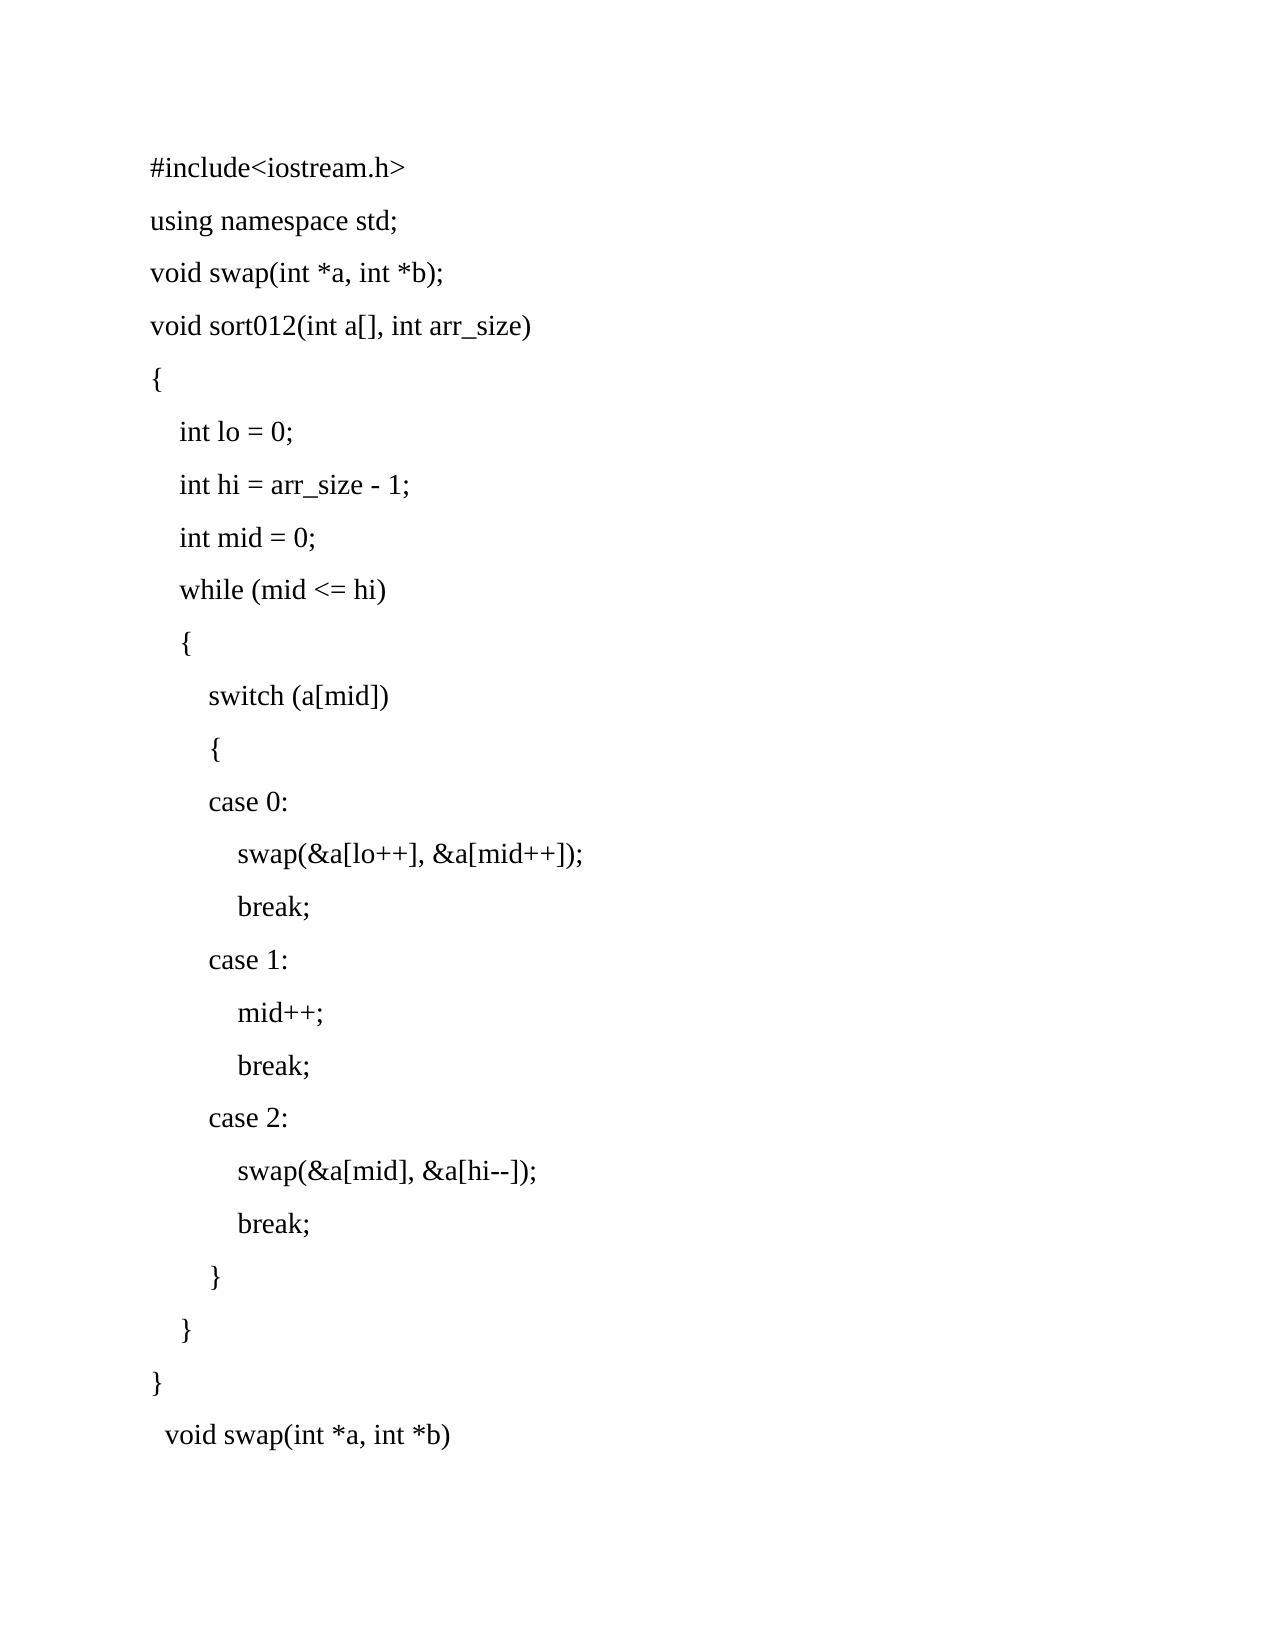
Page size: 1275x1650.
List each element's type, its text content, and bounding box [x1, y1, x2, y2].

text case 1: [150, 942, 1125, 976]
text void swap(int *a, int *b) [150, 1417, 1125, 1451]
text { [150, 625, 1125, 659]
text } [150, 1312, 1125, 1345]
text int mid = 0; [150, 520, 1125, 553]
text { [150, 731, 1125, 764]
text } [150, 1259, 1125, 1293]
text int hi = arr_size - 1; [150, 467, 1125, 500]
text { [150, 361, 1125, 395]
text using namespace std; [150, 203, 1125, 236]
text while (mid <= hi) [150, 572, 1125, 606]
text break; [150, 1048, 1125, 1081]
text switch (a[mid]) [150, 678, 1125, 712]
text case 0: [150, 784, 1125, 817]
text break; [150, 1206, 1125, 1240]
text void sort012(int a[], int arr_size) [150, 308, 1125, 342]
text swap(&a[mid], &a[hi--]); [150, 1153, 1125, 1187]
text int lo = 0; [150, 414, 1125, 448]
text #include<iostream.h> [150, 150, 1125, 183]
text void swap(int *a, int *b); [150, 256, 1125, 289]
text case 2: [150, 1101, 1125, 1134]
text } [150, 1365, 1125, 1398]
text mid++; [150, 995, 1125, 1028]
text swap(&a[lo++], &a[mid++]); [150, 837, 1125, 870]
text break; [150, 889, 1125, 923]
